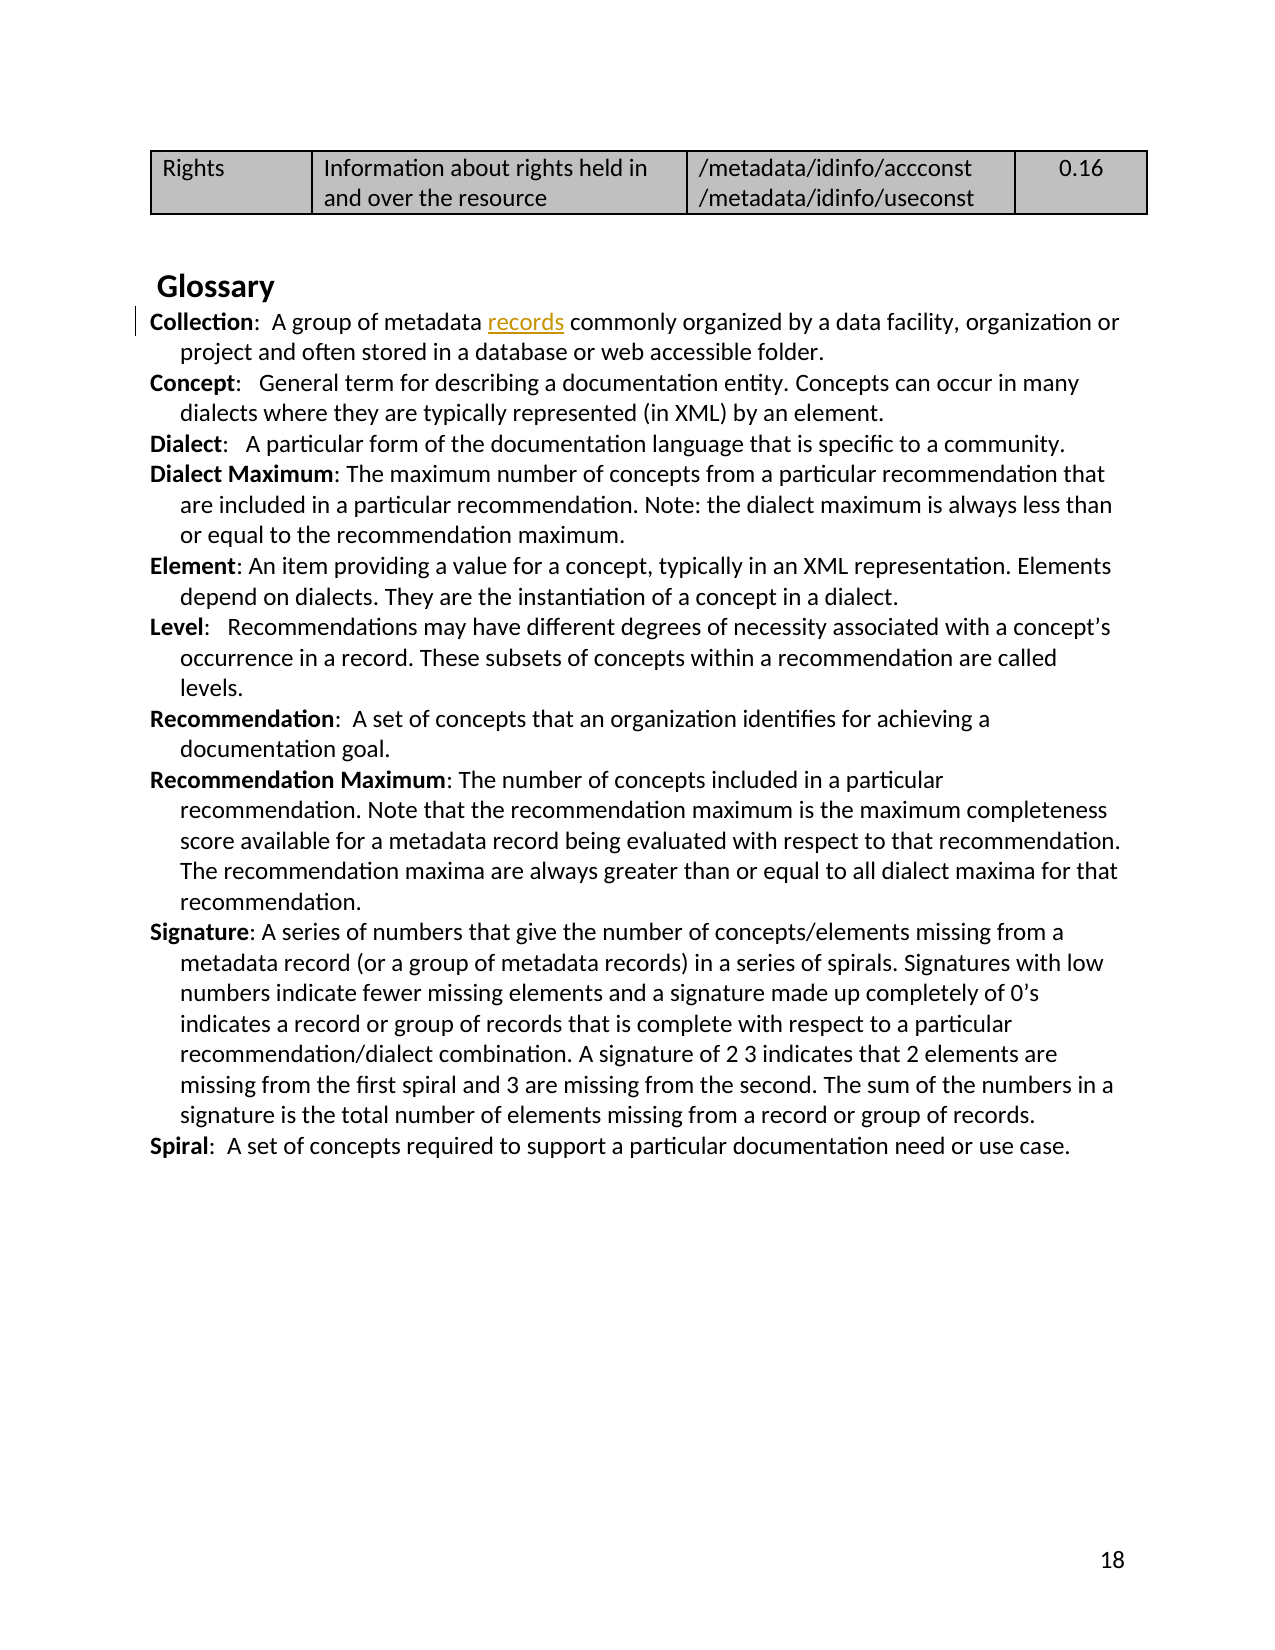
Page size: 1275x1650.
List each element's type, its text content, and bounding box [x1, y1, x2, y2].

text Collection: A group of metadata commonly organized by a data facility, organization or project and often stored in a database or web accessible folder. [150, 306, 1125, 367]
table_cell Rights [152, 152, 311, 213]
table_cell 0.16 [1016, 152, 1146, 213]
table_cell Information about rights held in and over the resource [313, 152, 686, 213]
text Element: An item providing a value for a concept, typically in an XML representation. Elements depend on dialects. They are the instantiation of a concept in a dialect. [150, 550, 1125, 611]
text Signature: A series of numbers that give the number of concepts/elements missing from a metadata record (or a group of metadata records) in a series of spirals. Signatures with low numbers indicate fewer missing elements and a signature made up completely of 0’s indicates a record or group of records that is complete with respect to a particular recommendation/dialect combination. A signature of 2 3 indicates that 2 elements are missing from the first spiral and 3 are missing from the second. The sum of the numbers in a signature is the total number of elements missing from a record or group of records. [150, 916, 1125, 1130]
text Dialect: A particular form of the documentation language that is specific to a community. [150, 428, 1125, 458]
subtitle Glossary [150, 265, 1125, 306]
text Dialect Maximum: The maximum number of concepts from a particular recommendation that are included in a particular recommendation. Note: the dialect maximum is always less than or equal to the recommendation maximum. [150, 458, 1125, 550]
text Recommendation Maximum: The number of concepts included in a particular recommendation. Note that the recommendation maximum is the maximum completeness score available for a metadata record being evaluated with respect to that recommendation. The recommendation maxima are always greater than or equal to all dialect maxima for that recommendation. [150, 764, 1125, 916]
text Concept: General term for describing a documentation entity. Concepts can occur in many dialects where they are typically represented (in XML) by an element. [150, 367, 1125, 428]
table_cell /metadata/idinfo/accconst /metadata/idinfo/useconst [688, 152, 1014, 213]
text Spiral: A set of concepts required to support a particular documentation need or use case. [150, 1130, 1125, 1161]
text Level: Recommendations may have different degrees of necessity associated with a concept’s occurrence in a record. These subsets of concepts within a recommendation are called levels. [150, 611, 1125, 703]
text Recommendation: A set of concepts that an organization identifies for achieving a documentation goal. [150, 703, 1125, 764]
